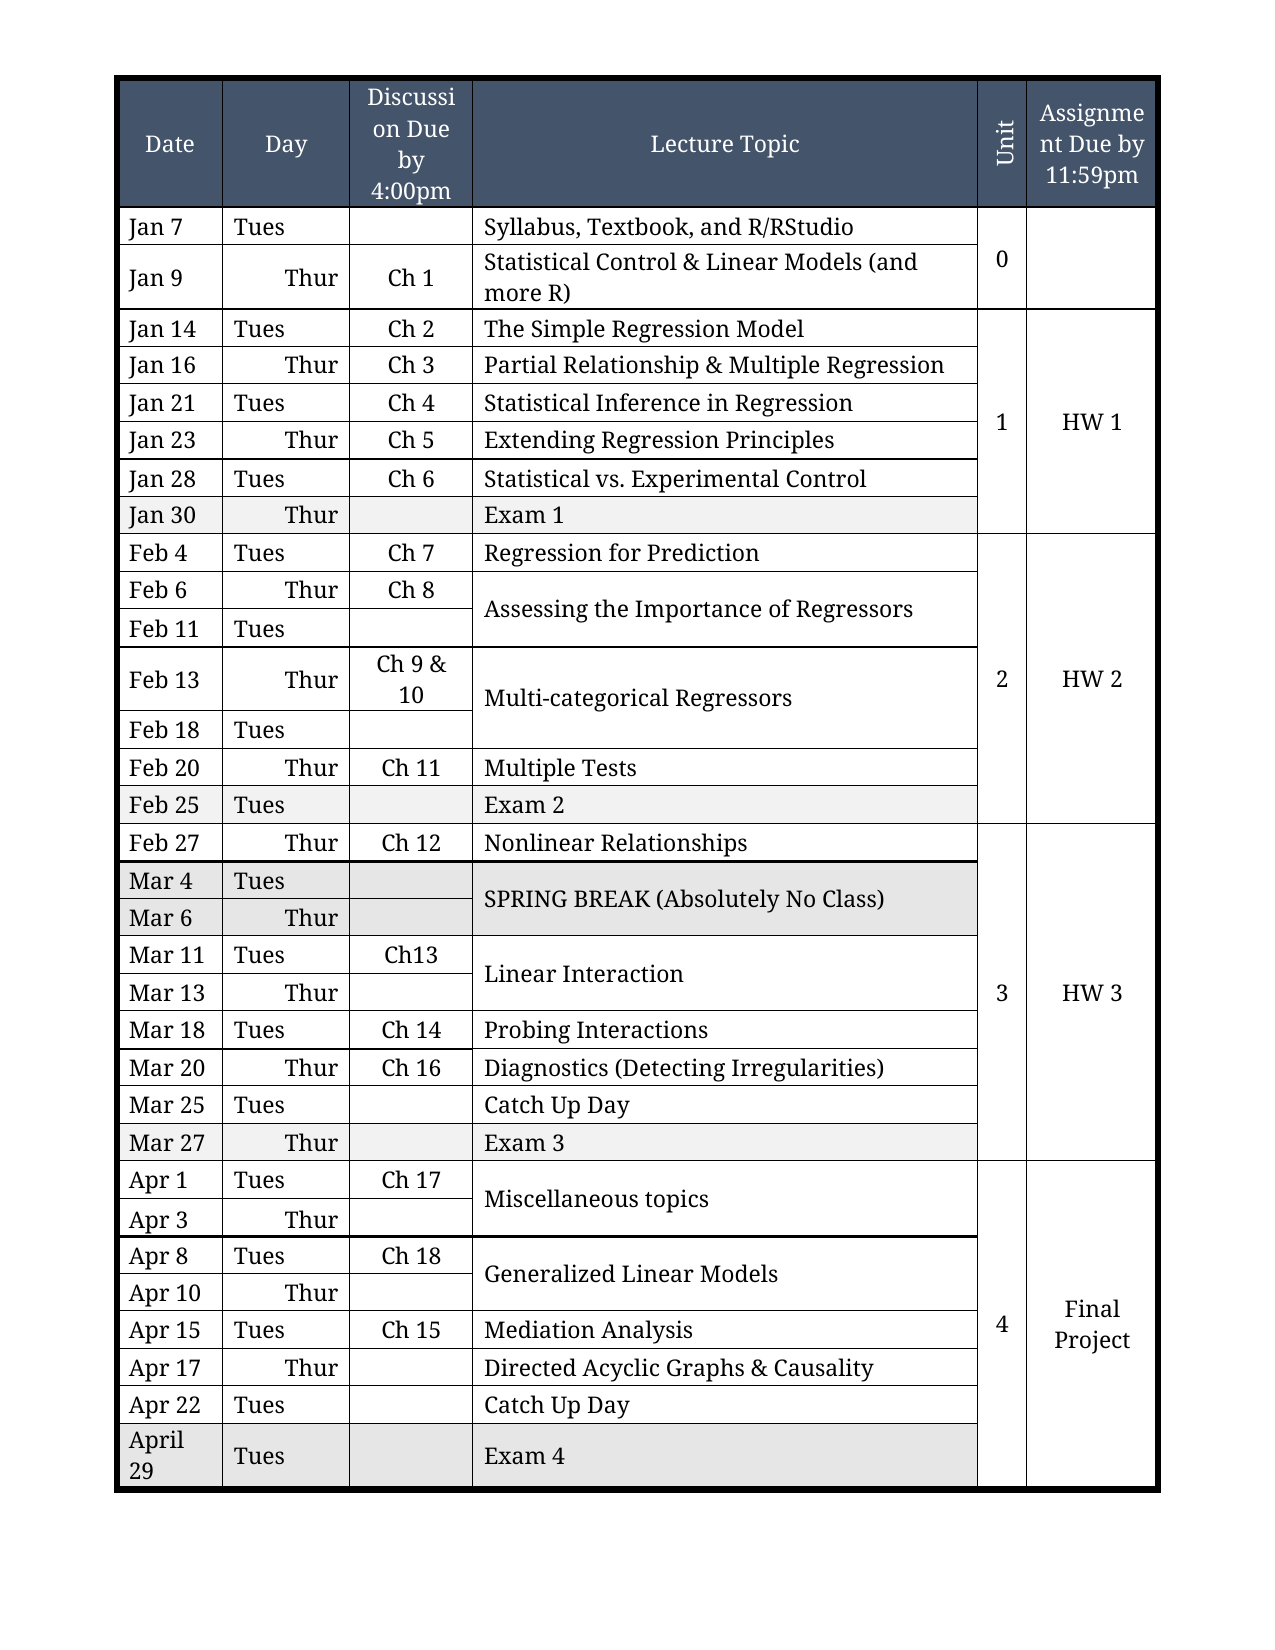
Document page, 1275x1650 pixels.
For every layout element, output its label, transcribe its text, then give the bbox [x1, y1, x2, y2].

table_cell [350, 863, 472, 898]
table_cell Thur [223, 1274, 349, 1310]
table_cell [350, 609, 472, 646]
table_cell Jan 14 [120, 310, 222, 346]
table_cell [350, 1349, 472, 1385]
table_cell Ch 15 [350, 1311, 472, 1348]
table_cell Mar 20 [120, 1050, 222, 1085]
table_cell 3 [978, 824, 1026, 1160]
table_cell Tues [223, 936, 349, 973]
table_cell [350, 1199, 472, 1235]
table_cell Feb 27 [120, 824, 222, 860]
table_cell [350, 1386, 472, 1423]
table_cell Ch 14 [350, 1011, 472, 1048]
table_cell Feb 18 [120, 711, 222, 748]
table_cell [350, 1086, 472, 1123]
table_cell Tues [223, 1311, 349, 1348]
table_cell [350, 497, 472, 533]
table_cell Feb 13 [120, 648, 222, 710]
table_cell 2 [978, 534, 1026, 823]
table_cell Regression for Prediction [473, 534, 977, 571]
table_cell Ch 7 [350, 534, 472, 571]
table_cell [350, 208, 472, 244]
table_cell Final Project [1027, 1161, 1155, 1486]
table_cell Ch 3 [350, 347, 472, 383]
table_cell Mar 13 [120, 974, 222, 1010]
table_cell [1027, 208, 1155, 308]
table_cell [350, 974, 472, 1010]
table_header Assignment Due by 11:59pm [1027, 81, 1155, 206]
table_cell Thur [223, 347, 349, 383]
table_cell Catch Up Day [473, 1086, 977, 1123]
table_cell Thur [223, 1349, 349, 1385]
table_cell Multi-categorical Regressors [473, 648, 977, 748]
table_cell Linear Interaction [473, 936, 977, 1010]
table_cell Ch 11 [350, 749, 472, 785]
table_cell Ch 12 [350, 824, 472, 860]
table_cell Ch 8 [350, 572, 472, 608]
table_cell Jan 28 [120, 460, 222, 496]
table_cell Thur [223, 974, 349, 1010]
table_cell Ch 9 & 10 [350, 648, 472, 710]
table_cell HW 3 [1027, 824, 1155, 1160]
table_cell Tues [223, 711, 349, 748]
table_cell Ch 1 [350, 245, 472, 308]
table_cell Statistical vs. Experimental Control [473, 460, 977, 496]
table_cell HW 1 [1027, 310, 1155, 533]
table_cell Miscellaneous topics [473, 1161, 977, 1235]
table_cell Ch13 [350, 936, 472, 973]
table_cell Tues [223, 786, 349, 823]
table_cell Ch 16 [350, 1050, 472, 1085]
table_cell Apr 10 [120, 1274, 222, 1310]
table_cell Apr 3 [120, 1199, 222, 1235]
table_cell Tues [223, 384, 349, 421]
table_cell Tues [223, 863, 349, 898]
table_cell Extending Regression Principles [473, 422, 977, 458]
table_cell [350, 786, 472, 823]
table_cell Tues [223, 310, 349, 346]
table_cell Apr 17 [120, 1349, 222, 1385]
table_cell Catch Up Day [473, 1386, 977, 1423]
table_cell Diagnostics (Detecting Irregularities) [473, 1049, 977, 1085]
table_cell Generalized Linear Models [473, 1238, 977, 1310]
table_cell Thur [223, 497, 349, 533]
table_cell Apr 22 [120, 1386, 222, 1423]
table_cell Apr 8 [120, 1238, 222, 1273]
table_cell The Simple Regression Model [473, 310, 977, 346]
table_cell Mar 6 [120, 899, 222, 935]
table_cell Jan 7 [120, 208, 222, 244]
table_cell Tues [223, 1086, 349, 1123]
table_cell Mar 18 [120, 1011, 222, 1048]
table_cell Tues [223, 1386, 349, 1423]
table_cell Apr 1 [120, 1161, 222, 1198]
table_cell April 29 [120, 1424, 222, 1486]
table_cell Exam 2 [473, 786, 977, 823]
table_cell Assessing the Importance of Regressors [473, 572, 977, 646]
table_cell Thur [223, 245, 349, 308]
table_cell Ch 17 [350, 1161, 472, 1198]
table_cell Jan 9 [120, 245, 222, 308]
table_cell Tues [223, 208, 349, 244]
table_cell Feb 11 [120, 609, 222, 646]
table_cell Ch 5 [350, 422, 472, 458]
table_cell [350, 899, 472, 935]
table_cell 0 [978, 208, 1026, 308]
table_cell Statistical Inference in Regression [473, 384, 977, 421]
table_cell Tues [223, 1424, 349, 1486]
table_cell Thur [223, 749, 349, 785]
table_cell Feb 20 [120, 749, 222, 785]
table_cell Feb 6 [120, 572, 222, 608]
table_cell Ch 4 [350, 384, 472, 421]
table_cell Thur [223, 572, 349, 608]
table_cell Exam 3 [473, 1124, 977, 1160]
table_cell 1 [978, 310, 1026, 533]
table_cell Directed Acyclic Graphs & Causality [473, 1349, 977, 1385]
table_cell Tues [223, 1238, 349, 1273]
table_cell Feb 25 [120, 786, 222, 823]
table_cell Multiple Tests [473, 749, 977, 785]
table_cell Thur [223, 648, 349, 710]
table_cell Tues [223, 1161, 349, 1198]
table_cell Feb 4 [120, 534, 222, 571]
table_cell Jan 16 [120, 347, 222, 383]
table_cell Thur [223, 899, 349, 935]
table_cell HW 2 [1027, 534, 1155, 823]
table_cell Probing Interactions [473, 1011, 977, 1048]
table_cell Exam 1 [473, 497, 977, 533]
table_cell Tues [223, 609, 349, 646]
table_header Lecture Topic [473, 81, 977, 206]
table_cell Nonlinear Relationships [473, 824, 977, 860]
table_cell Ch 6 [350, 460, 472, 496]
table_cell Tues [223, 1011, 349, 1048]
table_cell Syllabus, Textbook, and R/RStudio [473, 208, 977, 244]
table_cell Thur [223, 1199, 349, 1235]
table_cell Mar 25 [120, 1086, 222, 1123]
table_cell Partial Relationship & Multiple Regression [473, 347, 977, 383]
table_cell Thur [223, 1124, 349, 1160]
table_cell Ch 18 [350, 1238, 472, 1273]
table_cell [350, 711, 472, 748]
table_header Date [120, 81, 222, 206]
table_header Discussion Due by 4:00pm [350, 81, 472, 206]
table_cell Mar 4 [120, 863, 222, 898]
table_cell [350, 1124, 472, 1160]
table_cell Ch 2 [350, 310, 472, 346]
table_cell Thur [223, 824, 349, 860]
table_cell Statistical Control & Linear Models (and more R) [473, 245, 977, 308]
table_cell Mediation Analysis [473, 1311, 977, 1348]
table_header Day [223, 81, 349, 206]
table_cell Mar 27 [120, 1124, 222, 1160]
table_cell Thur [223, 422, 349, 458]
table_cell Exam 4 [473, 1424, 977, 1486]
table_cell Jan 23 [120, 422, 222, 458]
table_cell Mar 11 [120, 936, 222, 973]
table_cell Thur [223, 1050, 349, 1085]
table_cell Jan 21 [120, 384, 222, 421]
table_cell Jan 30 [120, 497, 222, 533]
table_cell Apr 15 [120, 1311, 222, 1348]
table_cell [350, 1424, 472, 1486]
table_cell Tues [223, 460, 349, 496]
table_header Unit [978, 81, 1026, 206]
table_cell Tues [223, 534, 349, 571]
table_cell 4 [978, 1161, 1026, 1486]
table_cell [350, 1274, 472, 1310]
table_cell SPRING BREAK (Absolutely No Class) [473, 863, 977, 935]
